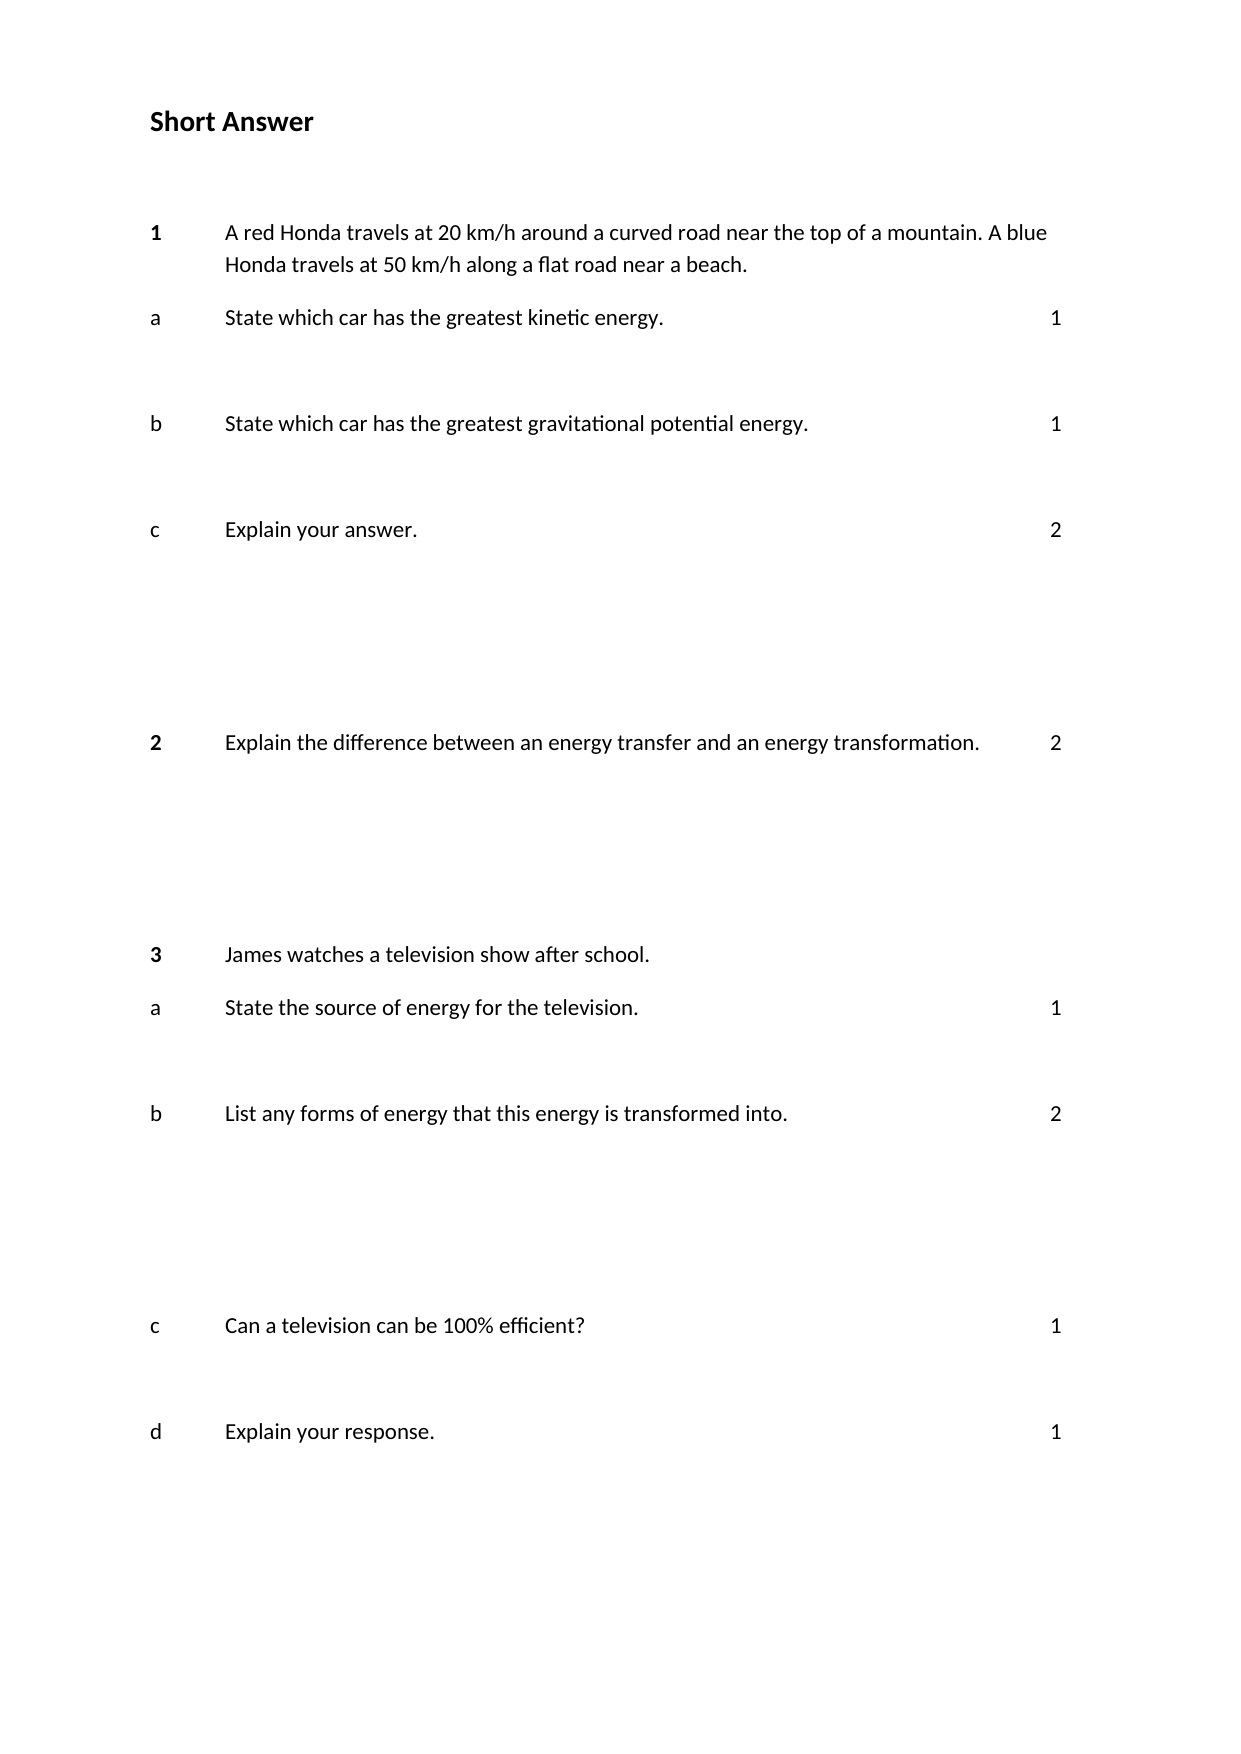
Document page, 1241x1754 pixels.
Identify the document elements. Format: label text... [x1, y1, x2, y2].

text a State the source of energy for the television. 1 [150, 993, 1090, 1021]
text d Explain your response. 1 [150, 1417, 1090, 1445]
text 1 A red Honda travels at 20 km/h around a curved road near the top of a mountain. A blue Honda travels at 50 km/h along a flat road near a beach. [150, 218, 1090, 278]
text a State which car has the greatest kinetic energy. 1 [150, 303, 1090, 331]
text b State which car has the greatest gravitational potential energy. 1 [150, 409, 1090, 437]
text 2 Explain the difference between an energy transfer and an energy transformation. 2 [150, 728, 1090, 756]
text 3 James watches a television show after school. [150, 940, 1090, 968]
text Short Answer [150, 103, 1090, 139]
text b List any forms of energy that this energy is transformed into. 2 [150, 1099, 1090, 1127]
text c Can a television can be 100% efficient? 1 [150, 1311, 1090, 1339]
text c Explain your answer. 2 [150, 516, 1090, 543]
